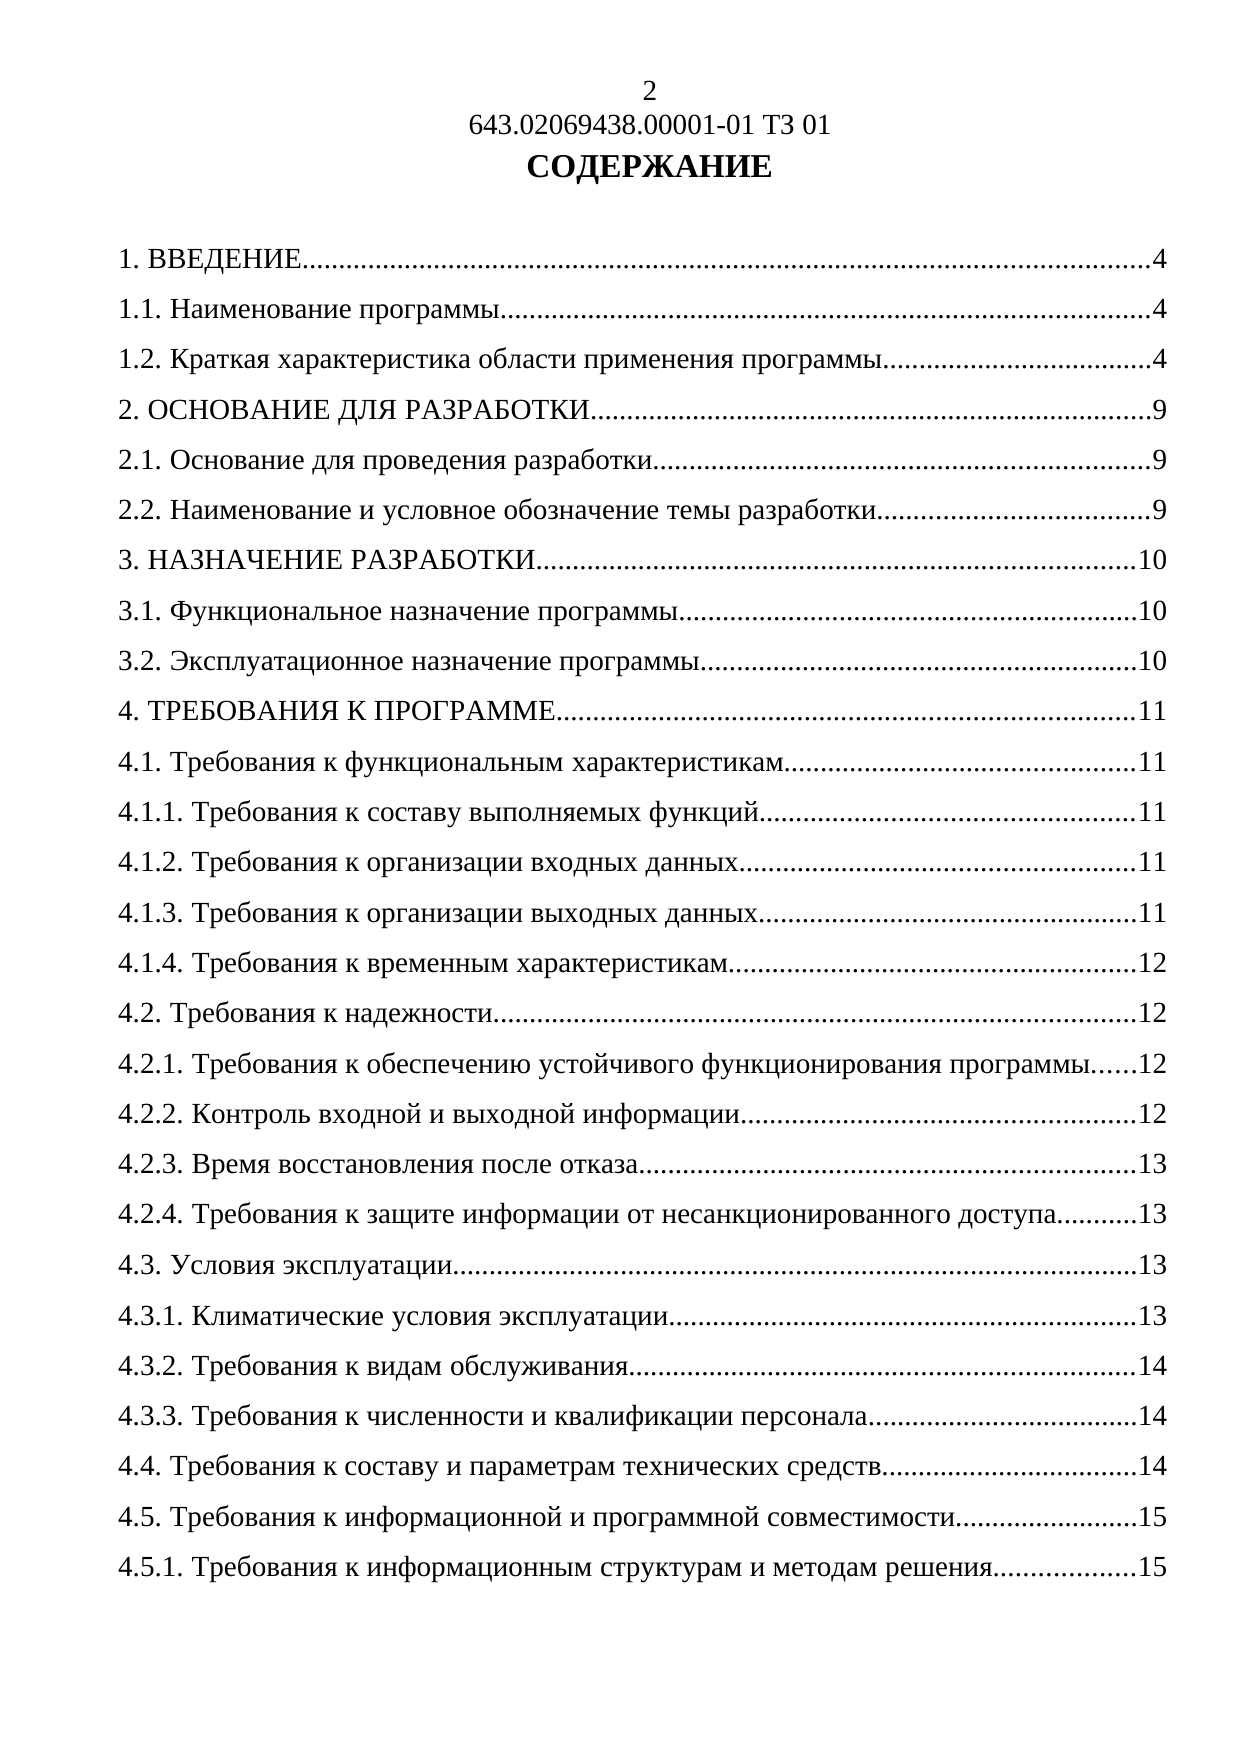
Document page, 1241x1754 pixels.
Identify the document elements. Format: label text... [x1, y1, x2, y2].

text СОДЕРЖАНИЕ [233, 147, 1065, 185]
